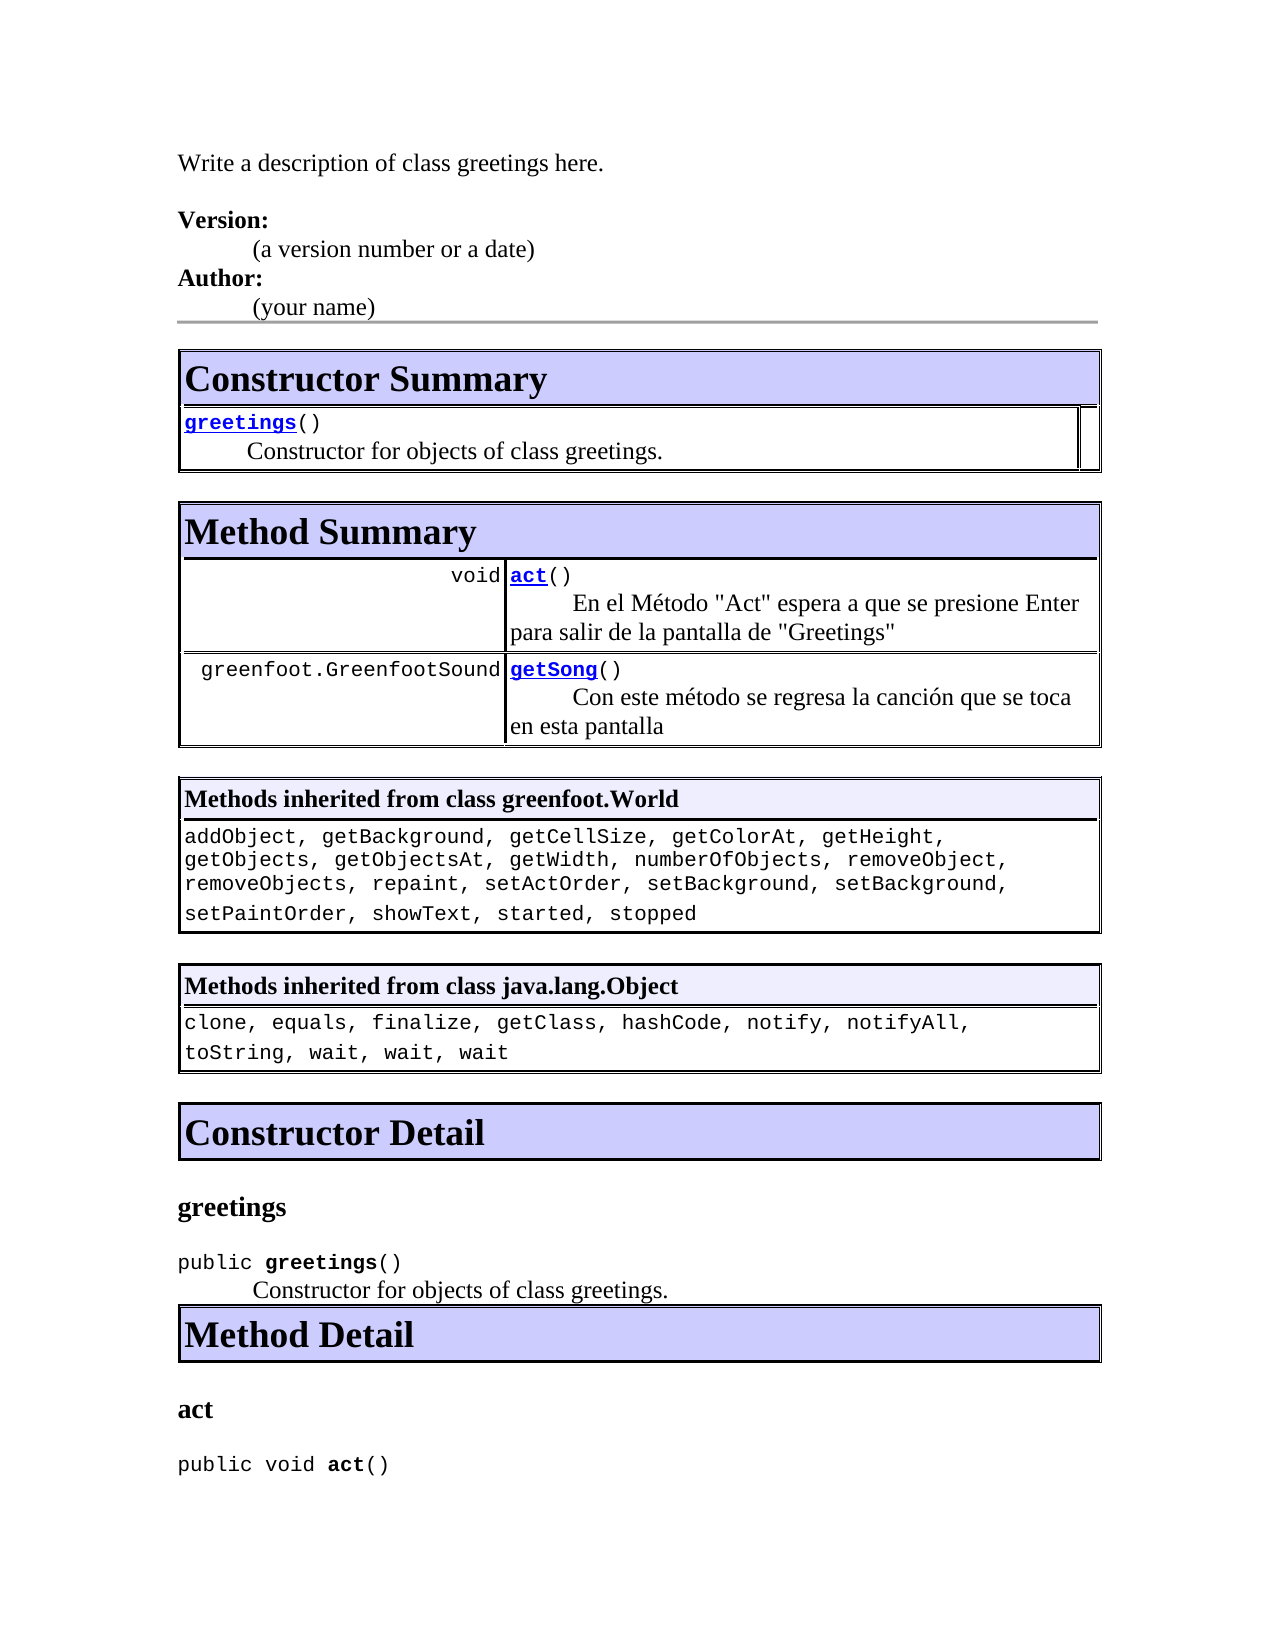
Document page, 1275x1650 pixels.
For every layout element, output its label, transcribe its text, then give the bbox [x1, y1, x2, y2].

table_cell clone, equals, finalize, getClass, hashCode, notify, notifyAll, toString, wait, wait, wait [181, 1004, 1099, 1070]
table_cell greenfoot.GreenfootSound [180, 651, 505, 744]
text public void act() [177, 1454, 1098, 1477]
text Version: [177, 206, 1098, 234]
table_cell [1079, 404, 1100, 469]
table_cell act() En el Método "Act" espera a que se presione Enter para salir de la pantalla de "Greetings" [507, 557, 1099, 651]
table_header Constructor Summary [181, 352, 1099, 404]
text act [177, 1392, 1098, 1425]
table_header Methods inherited from class java.lang.Object [181, 966, 1099, 1004]
text public greetings() [177, 1252, 1098, 1275]
table_cell void [181, 557, 504, 651]
text greetings [177, 1190, 1098, 1223]
table_header Constructor Detail [181, 1105, 1099, 1158]
table_header Method Detail [181, 1308, 1099, 1360]
text Write a description of class greetings here. [177, 148, 1098, 176]
text (a version number or a date) [252, 234, 1098, 263]
table_header Methods inherited from class greenfoot.World [181, 780, 1099, 818]
text Constructor for objects of class greetings. [252, 1275, 1098, 1304]
text Author: [177, 263, 1098, 292]
table_cell getSong() Con este método se regresa la canción que se toca en esta pantalla [505, 651, 1100, 744]
table_cell addObject, getBackground, getCellSize, getColorAt, getHeight, getObjects, getObjectsAt, getWidth, numberOfObjects, removeObject, removeObjects, repaint, setActOrder, setBackground, setBackground, setPaintOrder, showText, started, stopped [180, 818, 1100, 931]
table_header Method Summary [181, 505, 1099, 557]
table_cell greetings() Constructor for objects of class greetings. [181, 404, 1079, 469]
text (your name) [252, 292, 1098, 320]
